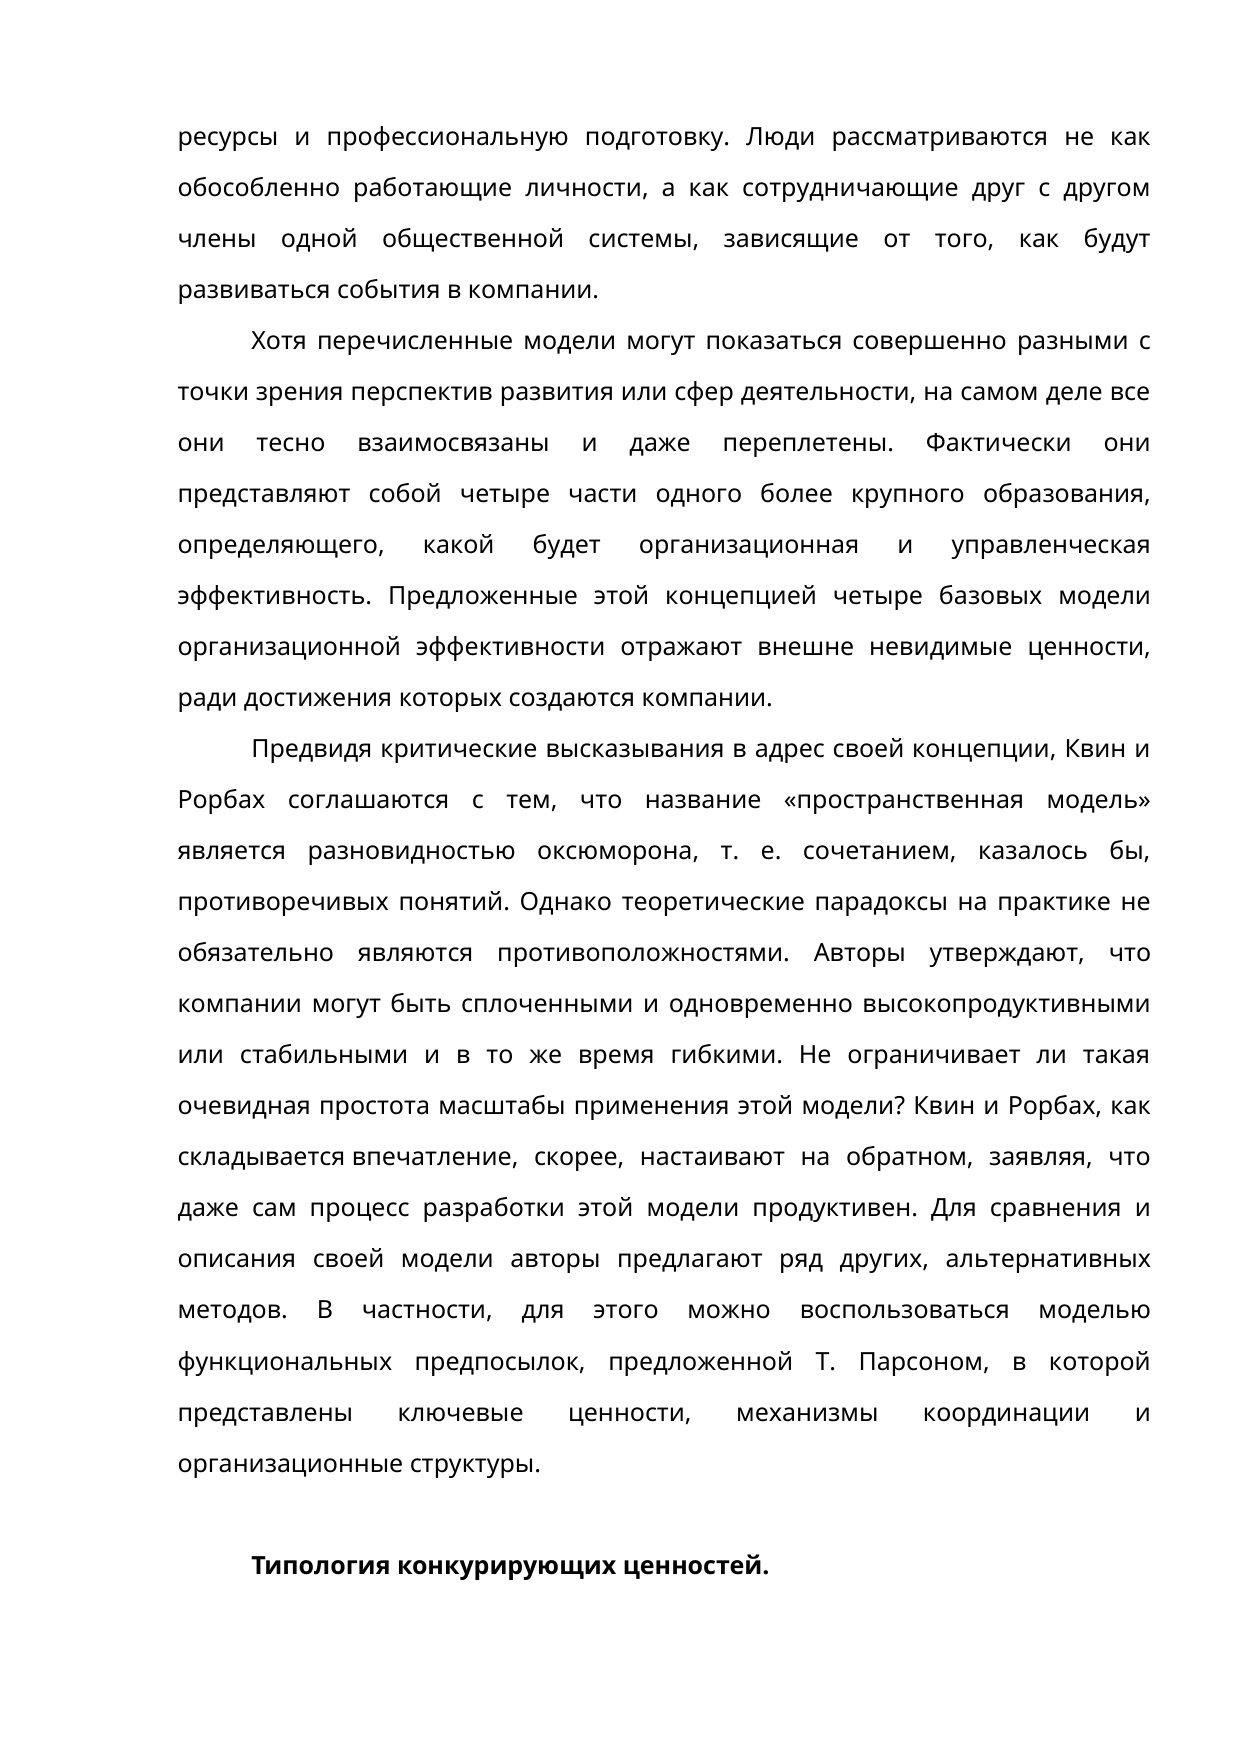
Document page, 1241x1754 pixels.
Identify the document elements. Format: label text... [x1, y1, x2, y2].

subtitle Типология конкурирующих ценностей. [177, 1547, 1152, 1581]
text Предвидя критические высказывания в адрес своей концепции, Квин и Рорбах соглашаются с тем, что название «пространственная модель» является разновидностью оксюморона, т. е. сочетанием, казалось бы, противоречивых понятий. Однако теоретические парадоксы на практике не обязательно являются противоположностями. Авторы утверждают, что компании могут быть сплоченными и одновременно высокопродуктивными или стабильными и в то же время гибкими. Не ограничивает ли такая очевидная простота масштабы применения этой модели? Квин и Рорбах, как складывается впечатление, скорее, настаивают на обратном, заявляя, что даже сам процесс разработки этой модели продуктивен. Для сравнения и описания своей модели авторы предлагают ряд других, альтернативных методов. В частности, для этого можно воспользоваться моделью функциональных предпосылок, предложенной Т. Парсоном, в которой представлены ключевые ценности, механизмы координации и организационные структуры. [177, 731, 1152, 1479]
text Хотя перечисленные модели могут показаться совершенно разными с точки зрения перспектив развития или сфер деятельности, на самом деле все они тесно взаимосвязаны и даже переплетены. Фактически они представляют собой четыре части одного более крупного образования, определяющего, какой будет организационная и управленческая эффективность. Предложенные этой концепцией четыре базовых модели организационной эффективности отражают внешне невидимые ценности, ради достижения которых создаются компании. [177, 322, 1152, 714]
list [177, 118, 1152, 305]
